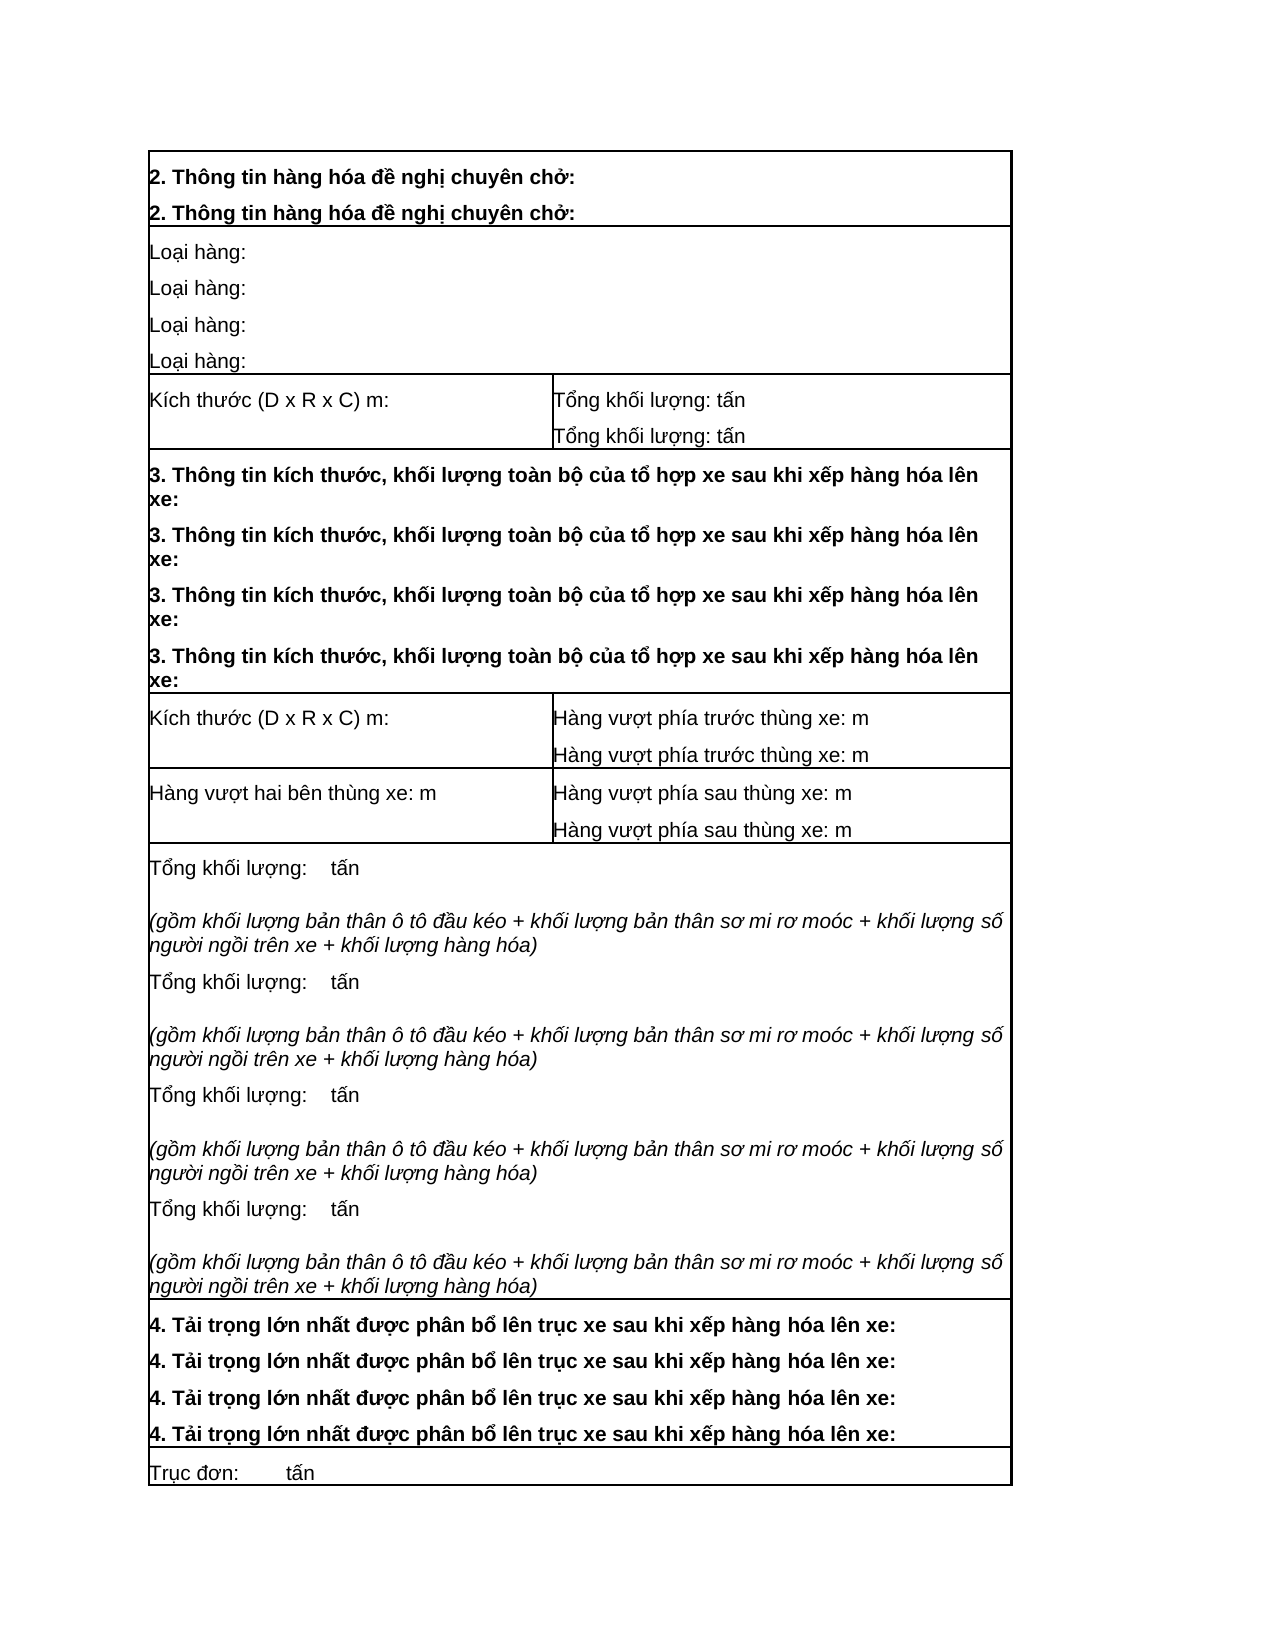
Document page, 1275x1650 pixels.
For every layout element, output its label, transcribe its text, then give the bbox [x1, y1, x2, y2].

table_cell Tổng khối lượng: tấn [554, 375, 1010, 448]
table_cell Hàng vượt phía trước thùng xe: m [554, 694, 1010, 767]
table_cell Hàng vượt phía sau thùng xe: m [554, 769, 1010, 842]
table_cell Trục đơn: tấn [150, 1448, 1010, 1484]
table_cell Tổng khối lượng: tấn (gồm khối lượng bản thân ô tô đầu kéo + khối lượng bản thân sơ mi rơ moóc + khối lượng số người ngồi trên xe + khối lượng hàng hóa) [150, 844, 1010, 1298]
table_cell Kích thước (D x R x C) m: [150, 375, 552, 448]
table_cell Hàng vượt hai bên thùng xe: m [150, 769, 552, 842]
table_cell 4. Tải trọng lớn nhất được phân bổ lên trục xe sau khi xếp hàng hóa lên xe: [150, 1300, 1010, 1446]
table_cell Kích thước (D x R x C) m: [150, 694, 552, 767]
table_cell Loại hàng: [150, 227, 1010, 373]
table_cell 3. Thông tin kích thước, khối lượng toàn bộ của tổ hợp xe sau khi xếp hàng hóa lên xe: [150, 450, 1010, 692]
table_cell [150, 152, 1010, 225]
